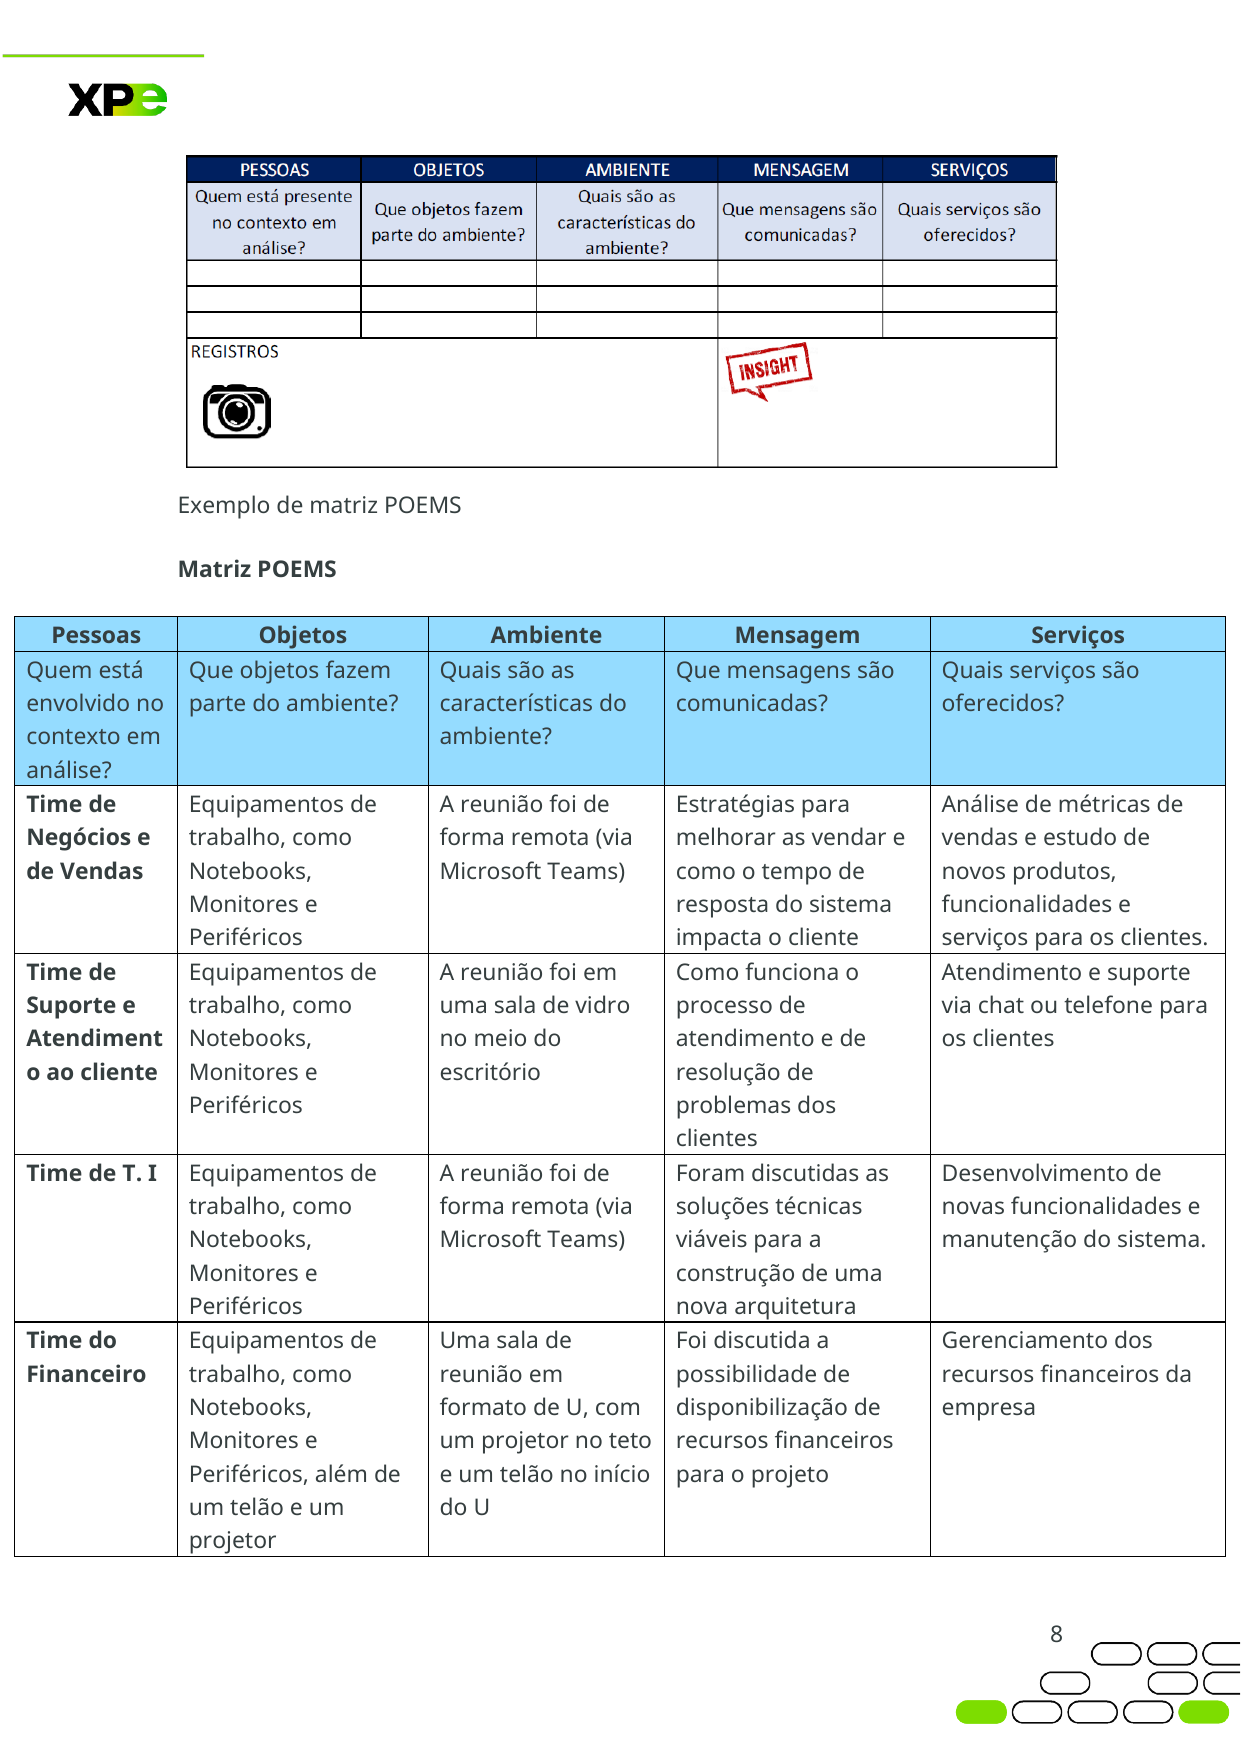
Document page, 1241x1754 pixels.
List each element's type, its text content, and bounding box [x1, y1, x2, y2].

table_cell Atendimento e suporte via chat ou telefone para os clientes [931, 954, 1225, 1154]
table_cell Equipamentos de trabalho, como Notebooks, Monitores e Periféricos [178, 1155, 428, 1321]
table_cell Que objetos fazem parte do ambiente? [178, 652, 428, 785]
table_header Serviços [931, 617, 1225, 651]
table_cell Como funciona o processo de atendimento e de resolução de problemas dos clientes [665, 954, 930, 1154]
table_header Mensagem [665, 617, 930, 651]
table_cell Quais serviços são oferecidos? [931, 652, 1225, 785]
table_header Ambiente [429, 617, 664, 651]
table_cell Equipamentos de trabalho, como Notebooks, Monitores e Periféricos [178, 786, 428, 953]
picture [955, 1642, 1241, 1724]
table_cell Foi discutida a possibilidade de disponibilização de recursos financeiros para o projeto [665, 1323, 930, 1556]
table_cell A reunião foi em uma sala de vidro no meio do escritório [429, 954, 664, 1154]
table_header Objetos [178, 617, 428, 651]
table_cell Estratégias para melhorar as vendar e como o tempo de resposta do sistema impacta o cliente [665, 786, 930, 953]
table_cell Desenvolvimento de novas funcionalidades e manutenção do sistema. [931, 1155, 1225, 1321]
text Exemplo de matriz POEMS [177, 489, 1063, 520]
table_cell Time do Financeiro [15, 1323, 177, 1556]
table_cell Equipamentos de trabalho, como Notebooks, Monitores e Periféricos, além de um telão e um projetor [178, 1323, 428, 1556]
table_header Pessoas [15, 617, 177, 651]
text Matriz POEMS [177, 553, 1063, 584]
table_cell Equipamentos de trabalho, como Notebooks, Monitores e Periféricos [178, 954, 428, 1154]
table_cell Time de Suporte e Atendimento ao cliente [15, 954, 177, 1154]
table_cell Quais são as características do ambiente? [429, 652, 664, 785]
table_cell Time de T. I [15, 1155, 177, 1321]
table_cell Gerenciamento dos recursos financeiros da empresa [931, 1323, 1225, 1556]
table_cell Time de Negócios e de Vendas [15, 786, 177, 953]
table_cell Foram discutidas as soluções técnicas viáveis para a construção de uma nova arquitetura [665, 1155, 930, 1321]
table_cell A reunião foi de forma remota (via Microsoft Teams) [429, 1155, 664, 1321]
table_cell Uma sala de reunião em formato de U, com um projetor no teto e um telão no início do U [429, 1323, 664, 1556]
table_cell A reunião foi de forma remota (via Microsoft Teams) [429, 786, 664, 953]
table_cell Quem está envolvido no contexto em análise? [15, 652, 177, 785]
picture [2, 51, 1063, 473]
table_cell Que mensagens são comunicadas? [665, 652, 930, 785]
table_cell Análise de métricas de vendas e estudo de novos produtos, funcionalidades e serviços para os clientes. [931, 786, 1225, 953]
